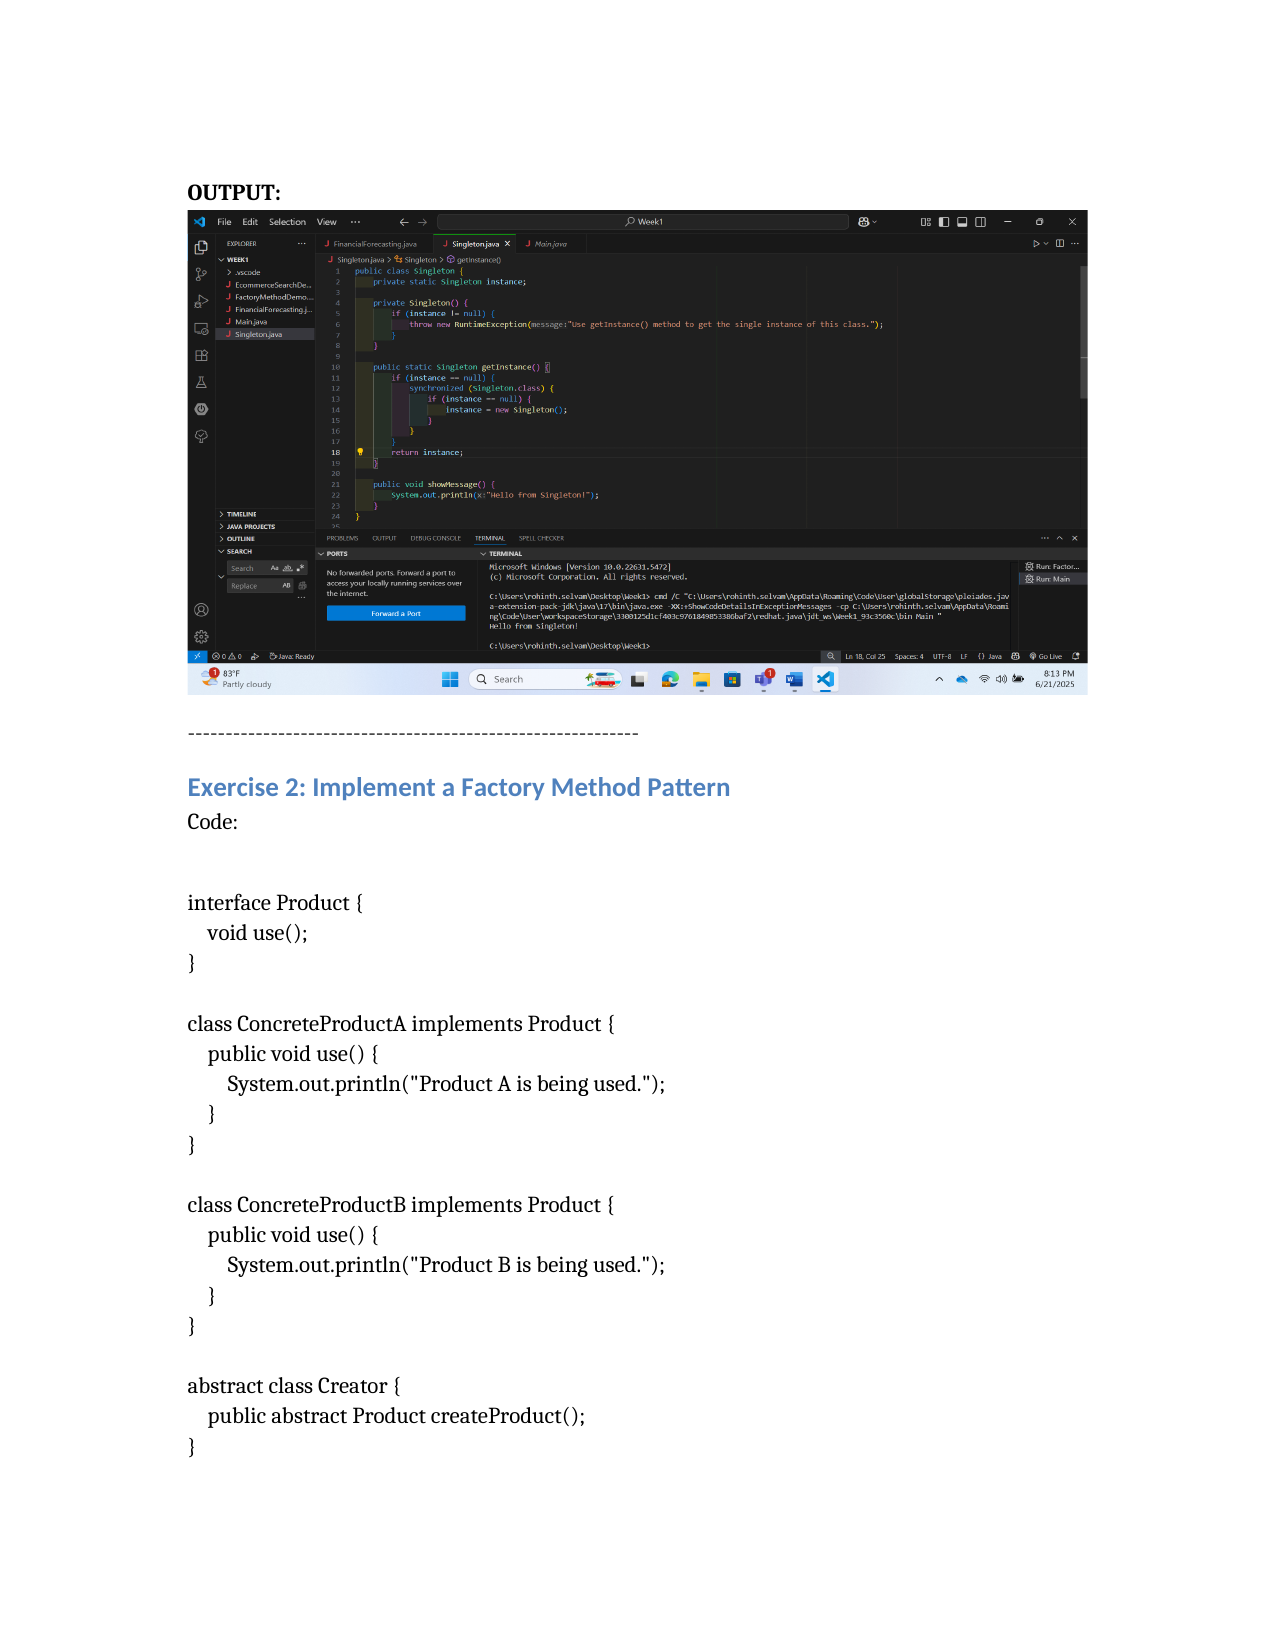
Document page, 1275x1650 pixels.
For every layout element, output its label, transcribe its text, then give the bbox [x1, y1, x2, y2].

text OUTPUT: [187, 150, 1087, 210]
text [187, 859, 1087, 1490]
picture [187, 210, 1088, 695]
text ------------------------------------------------------------ [187, 719, 1087, 746]
text Code: [187, 808, 1087, 835]
subtitle Exercise 2: Implement a Factory Method Pattern [187, 771, 1087, 803]
